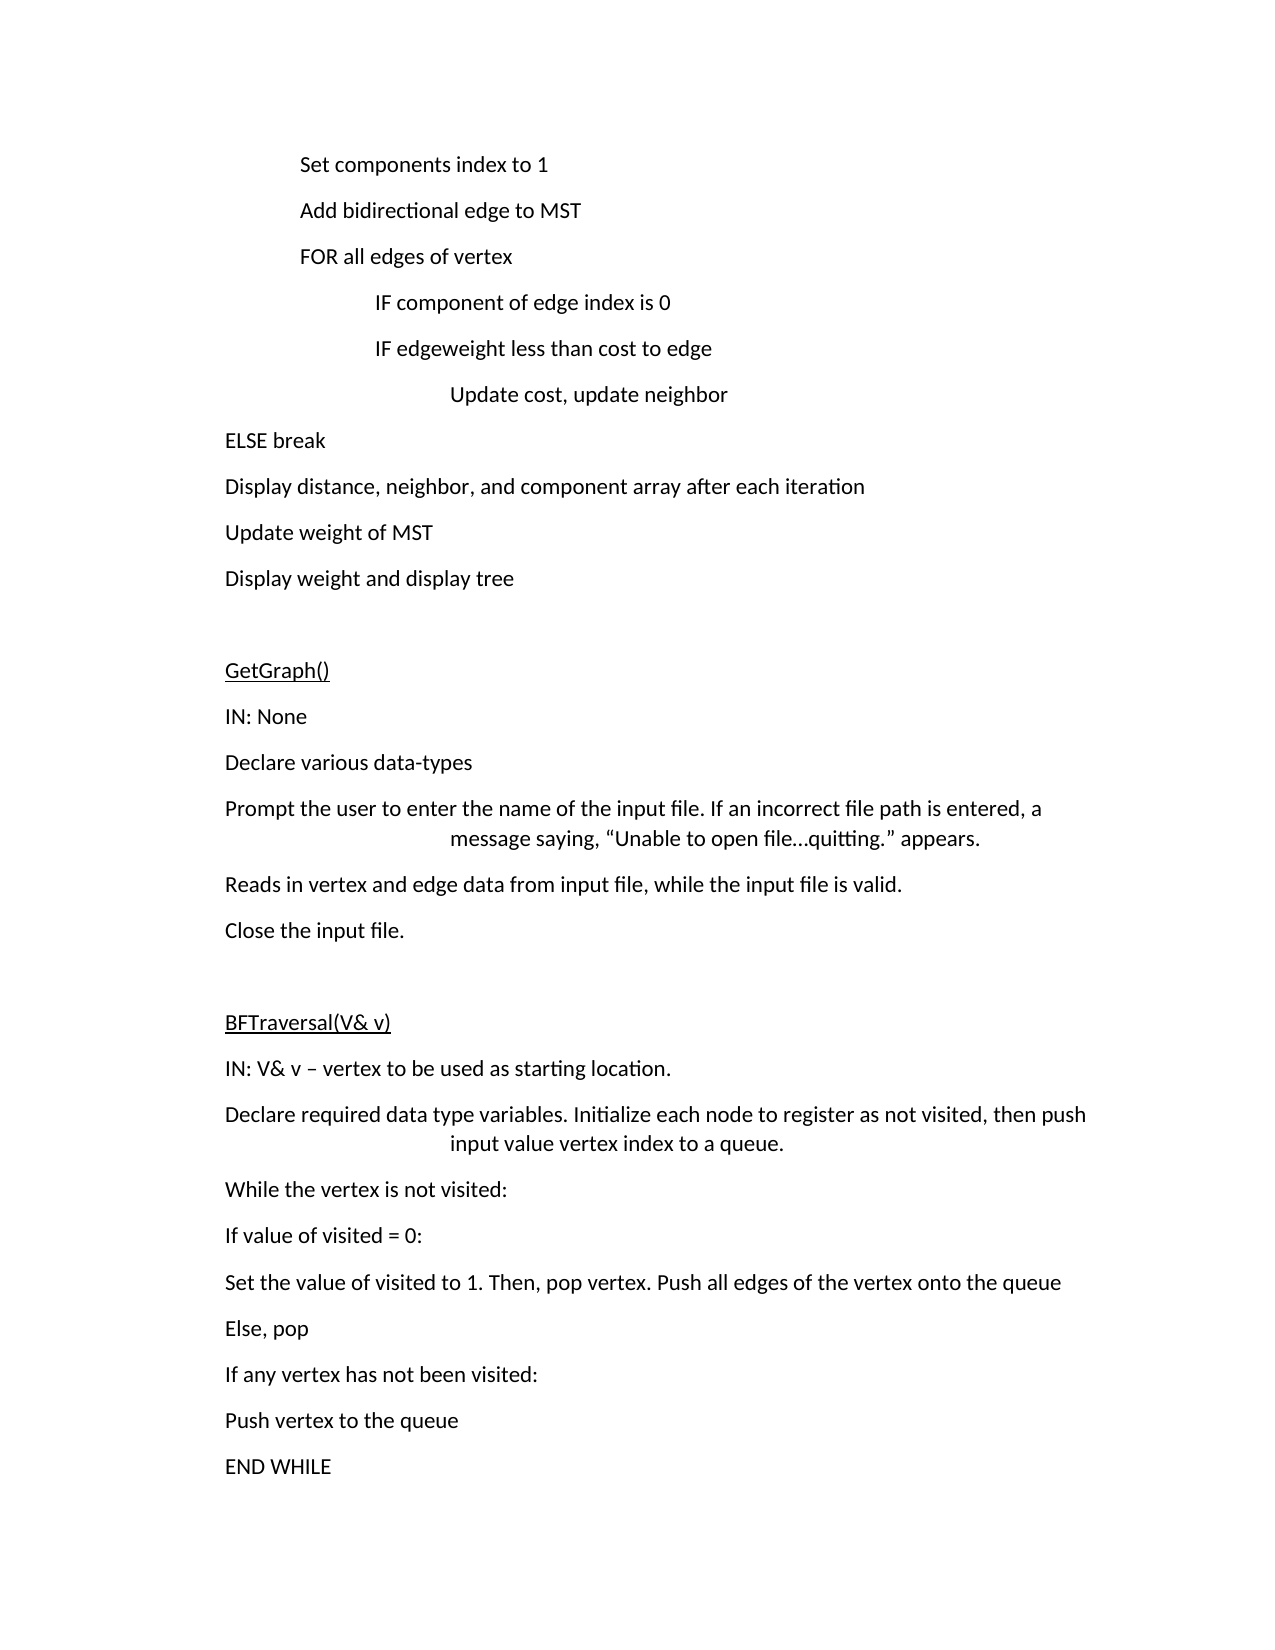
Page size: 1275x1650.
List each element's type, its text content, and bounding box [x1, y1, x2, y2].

text If any vertex has not been visited: [225, 1360, 1125, 1388]
text IF component of edge index is 0 [150, 288, 1125, 316]
text Update weight of MST [150, 518, 1125, 546]
text IN: V& v – vertex to be used as starting location. [225, 1054, 1125, 1082]
text ELSE break [150, 426, 1125, 454]
text Reads in vertex and edge data from input file, while the input file is valid. [225, 870, 1125, 898]
text Push vertex to the queue [225, 1406, 1125, 1434]
text Display weight and display tree [150, 564, 1125, 592]
text If value of visited = 0: [225, 1222, 1125, 1250]
text Close the input file. [225, 916, 1125, 944]
text FOR all edges of vertex [150, 242, 1125, 270]
text Else, pop [225, 1314, 1125, 1342]
text While the vertex is not visited: [225, 1176, 1125, 1204]
text BFTraversal(V& v) [225, 1008, 1125, 1036]
text Prompt the user to enter the name of the input file. If an incorrect file path is entered, a message saying, “Unable to open file…quitting.” appears. [225, 794, 1125, 852]
text Declare required data type variables. Initialize each node to register as not visited, then push input value vertex index to a queue. [225, 1100, 1125, 1158]
text Update cost, update neighbor [150, 380, 1125, 408]
text Set components index to 1 [150, 150, 1125, 178]
text IF edgeweight less than cost to edge [150, 334, 1125, 362]
text Display distance, neighbor, and component array after each iteration [150, 472, 1125, 500]
text Add bidirectional edge to MST [150, 196, 1125, 224]
text END WHILE [225, 1452, 1125, 1480]
text IN: None [225, 702, 1125, 731]
text Declare various data-types [225, 748, 1125, 777]
text Set the value of visited to 1. Then, pop vertex. Push all edges of the vertex onto the queue [225, 1268, 1125, 1296]
text GetGraph() [225, 656, 1125, 684]
